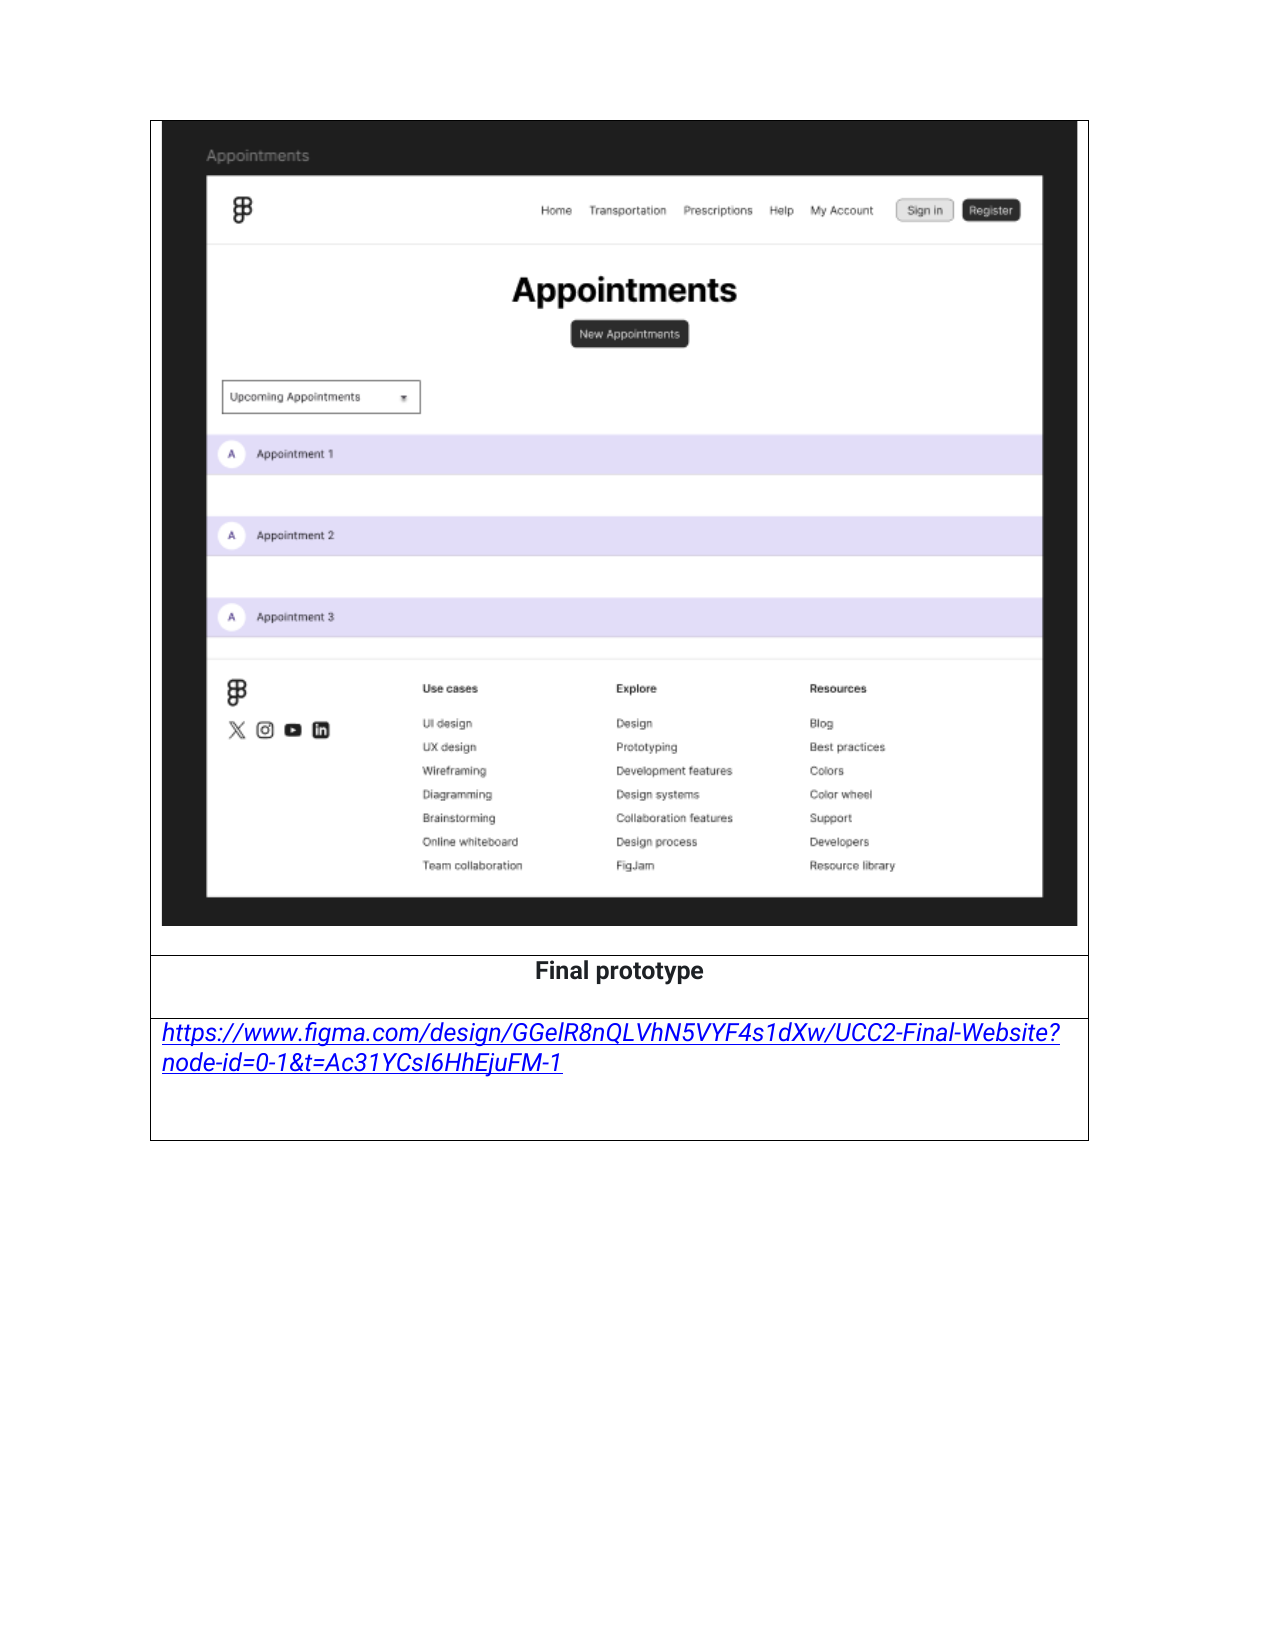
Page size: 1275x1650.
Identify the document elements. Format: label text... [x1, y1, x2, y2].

table_cell Final prototype [151, 956, 1088, 1018]
picture [161, 121, 1078, 926]
table_cell https://www.figma.com/proto/vxl64rOPH6dS8kkajGZhYe/PillPilot---DT?node-id=0-1&t=ybgQbD9ABVT8d00g-1 [151, 121, 1088, 955]
table_cell https://www.figma.com/design/GGelR8nQLVhN5VYF4s1dXw/UCC2-Final-Website?node-id=0-1&t=Ac31YCsI6HhEjuFM-1 [151, 1019, 1088, 1139]
